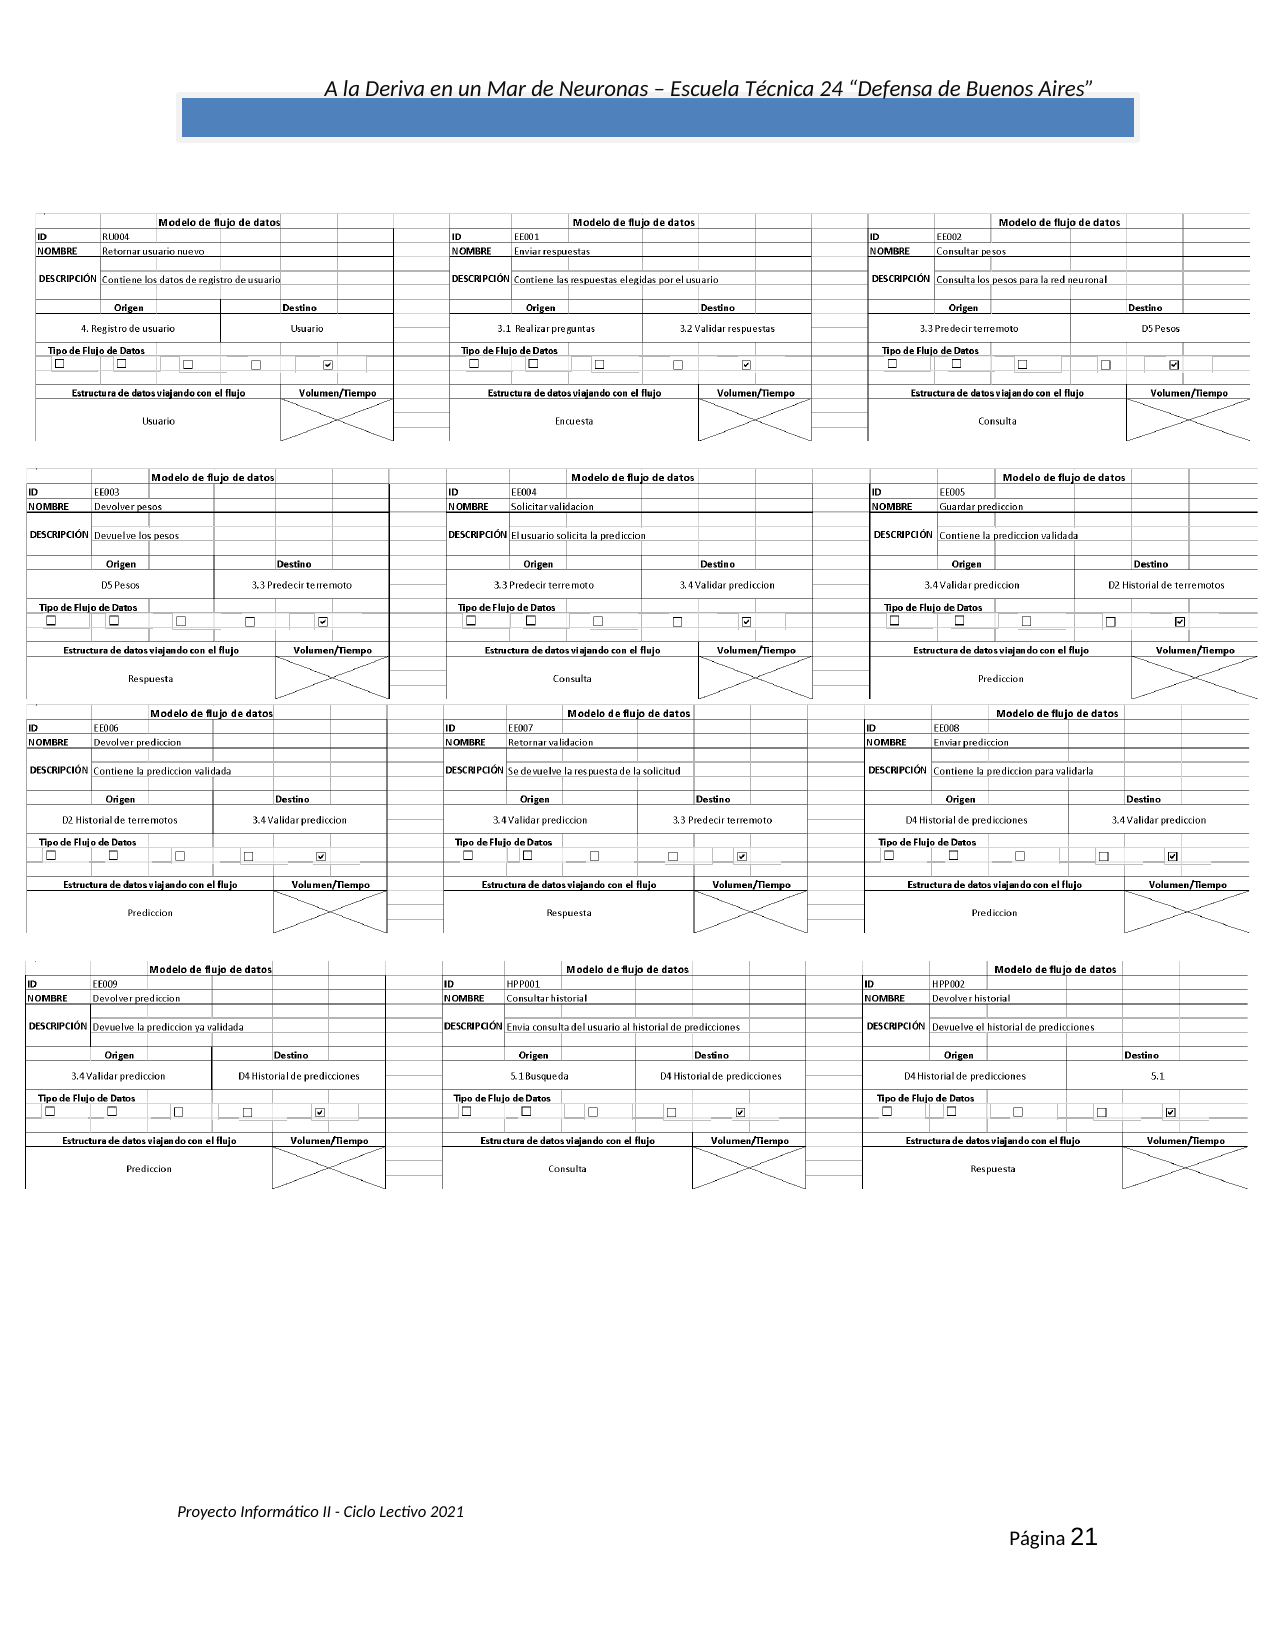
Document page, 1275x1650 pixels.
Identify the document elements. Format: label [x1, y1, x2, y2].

picture [26, 468, 1258, 699]
picture [26, 704, 1250, 933]
picture [35, 213, 1250, 441]
picture [25, 961, 1248, 1189]
